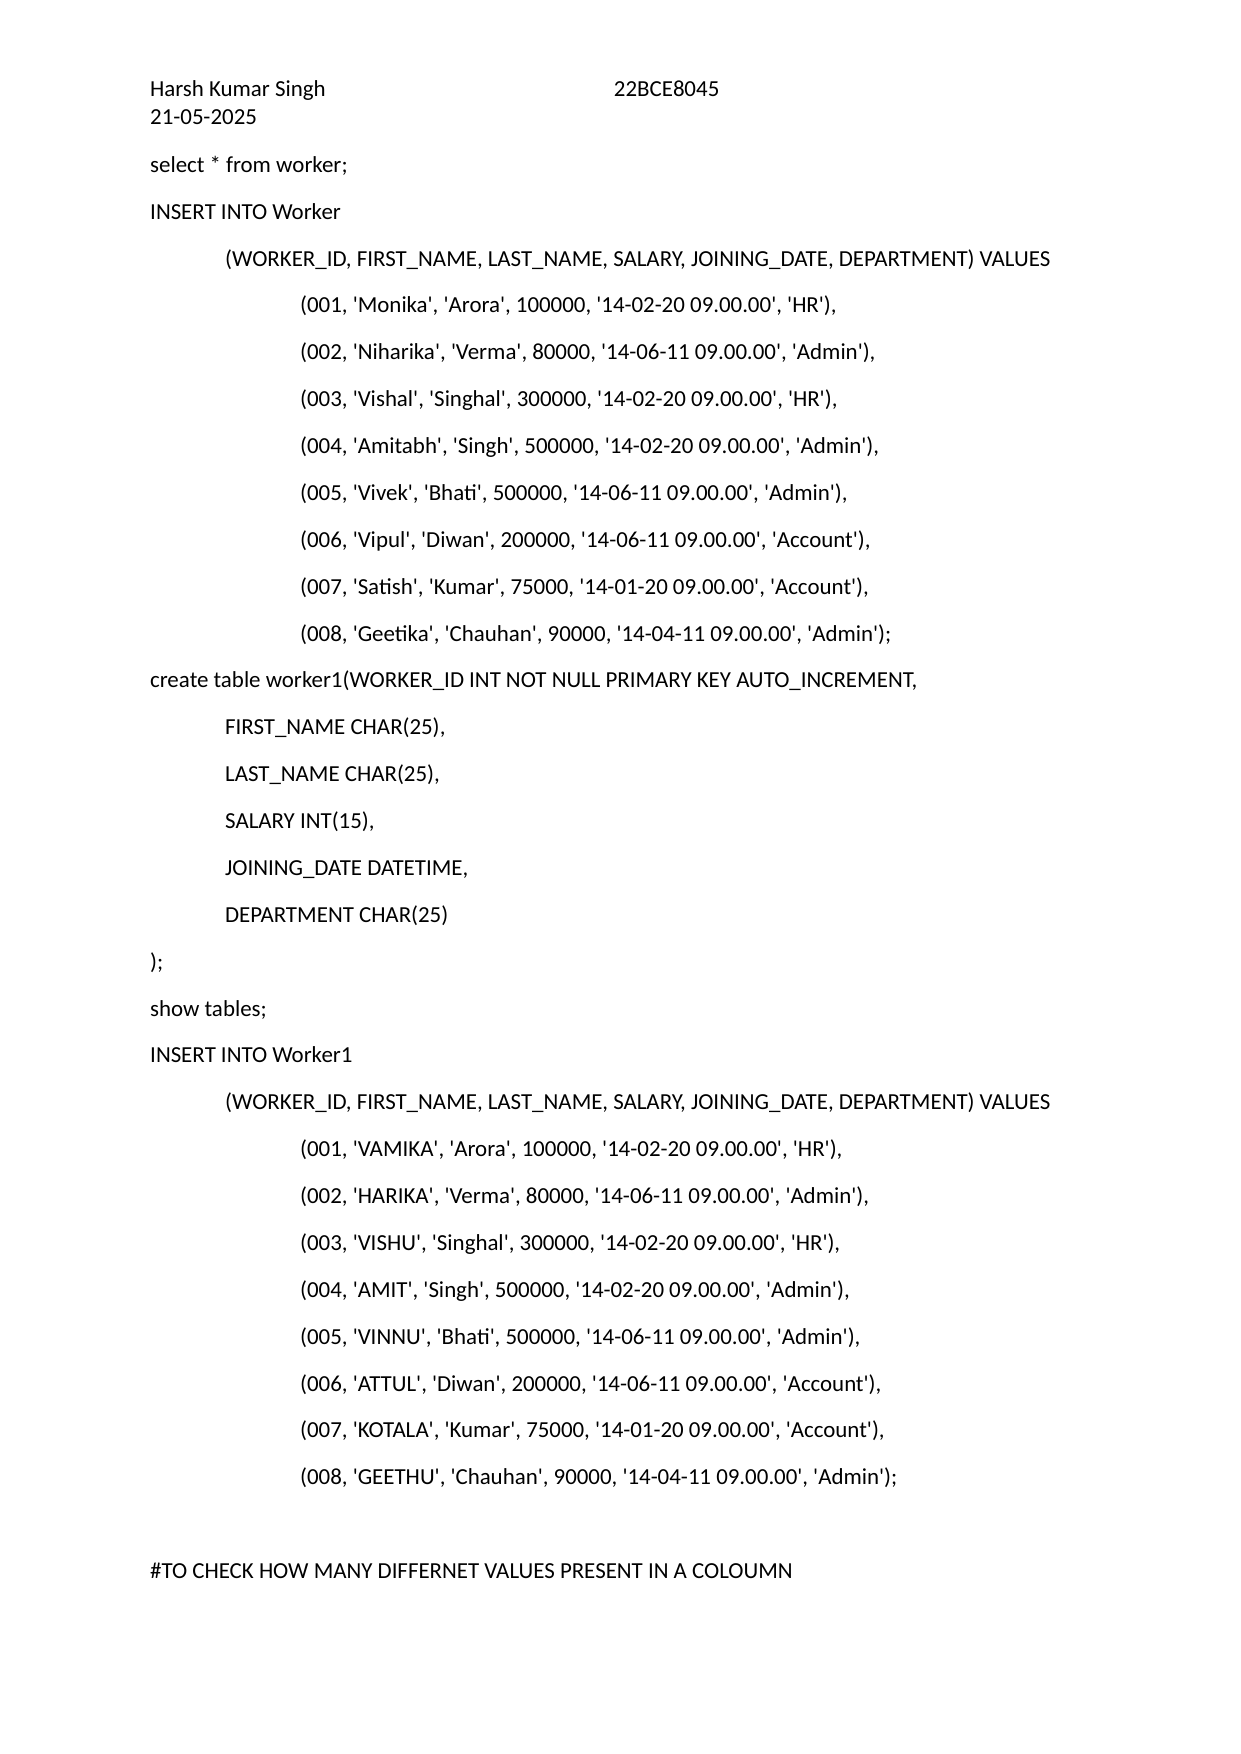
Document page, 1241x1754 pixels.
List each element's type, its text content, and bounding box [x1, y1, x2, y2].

text (006, 'ATTUL', 'Diwan', 200000, '14-06-11 09.00.00', 'Account'), [150, 1369, 1090, 1397]
text ); [150, 947, 1090, 975]
text (003, 'VISHU', 'Singhal', 300000, '14-02-20 09.00.00', 'HR'), [150, 1228, 1090, 1256]
text JOINING_DATE DATETIME, [150, 853, 1090, 881]
text (WORKER_ID, FIRST_NAME, LAST_NAME, SALARY, JOINING_DATE, DEPARTMENT) VALUES [150, 1087, 1090, 1116]
text #TO CHECK HOW MANY DIFFERNET VALUES PRESENT IN A COLOUMN [150, 1556, 1090, 1584]
text show tables; [150, 994, 1090, 1022]
text (008, 'GEETHU', 'Chauhan', 90000, '14-04-11 09.00.00', 'Admin'); [150, 1462, 1090, 1491]
text SALARY INT(15), [150, 806, 1090, 834]
text (007, 'KOTALA', 'Kumar', 75000, '14-01-20 09.00.00', 'Account'), [150, 1416, 1090, 1444]
text (002, 'Niharika', 'Verma', 80000, '14-06-11 09.00.00', 'Admin'), [150, 337, 1090, 366]
text (007, 'Satish', 'Kumar', 75000, '14-01-20 09.00.00', 'Account'), [150, 572, 1090, 600]
text (003, 'Vishal', 'Singhal', 300000, '14-02-20 09.00.00', 'HR'), [150, 384, 1090, 412]
text (WORKER_ID, FIRST_NAME, LAST_NAME, SALARY, JOINING_DATE, DEPARTMENT) VALUES [150, 244, 1090, 272]
text LAST_NAME CHAR(25), [150, 759, 1090, 787]
text (002, 'HARIKA', 'Verma', 80000, '14-06-11 09.00.00', 'Admin'), [150, 1181, 1090, 1209]
text (004, 'Amitabh', 'Singh', 500000, '14-02-20 09.00.00', 'Admin'), [150, 431, 1090, 459]
text (005, 'VINNU', 'Bhati', 500000, '14-06-11 09.00.00', 'Admin'), [150, 1322, 1090, 1350]
text DEPARTMENT CHAR(25) [150, 900, 1090, 928]
text (001, 'VAMIKA', 'Arora', 100000, '14-02-20 09.00.00', 'HR'), [150, 1134, 1090, 1162]
text (004, 'AMIT', 'Singh', 500000, '14-02-20 09.00.00', 'Admin'), [150, 1275, 1090, 1303]
text create table worker1(WORKER_ID INT NOT NULL PRIMARY KEY AUTO_INCREMENT, [150, 666, 1090, 694]
text INSERT INTO Worker [150, 197, 1090, 225]
text INSERT INTO Worker1 [150, 1041, 1090, 1069]
text (005, 'Vivek', 'Bhati', 500000, '14-06-11 09.00.00', 'Admin'), [150, 478, 1090, 506]
text FIRST_NAME CHAR(25), [150, 712, 1090, 741]
text (001, 'Monika', 'Arora', 100000, '14-02-20 09.00.00', 'HR'), [150, 291, 1090, 319]
text select * from worker; [150, 150, 1090, 178]
text (006, 'Vipul', 'Diwan', 200000, '14-06-11 09.00.00', 'Account'), [150, 525, 1090, 553]
text (008, 'Geetika', 'Chauhan', 90000, '14-04-11 09.00.00', 'Admin'); [150, 619, 1090, 647]
